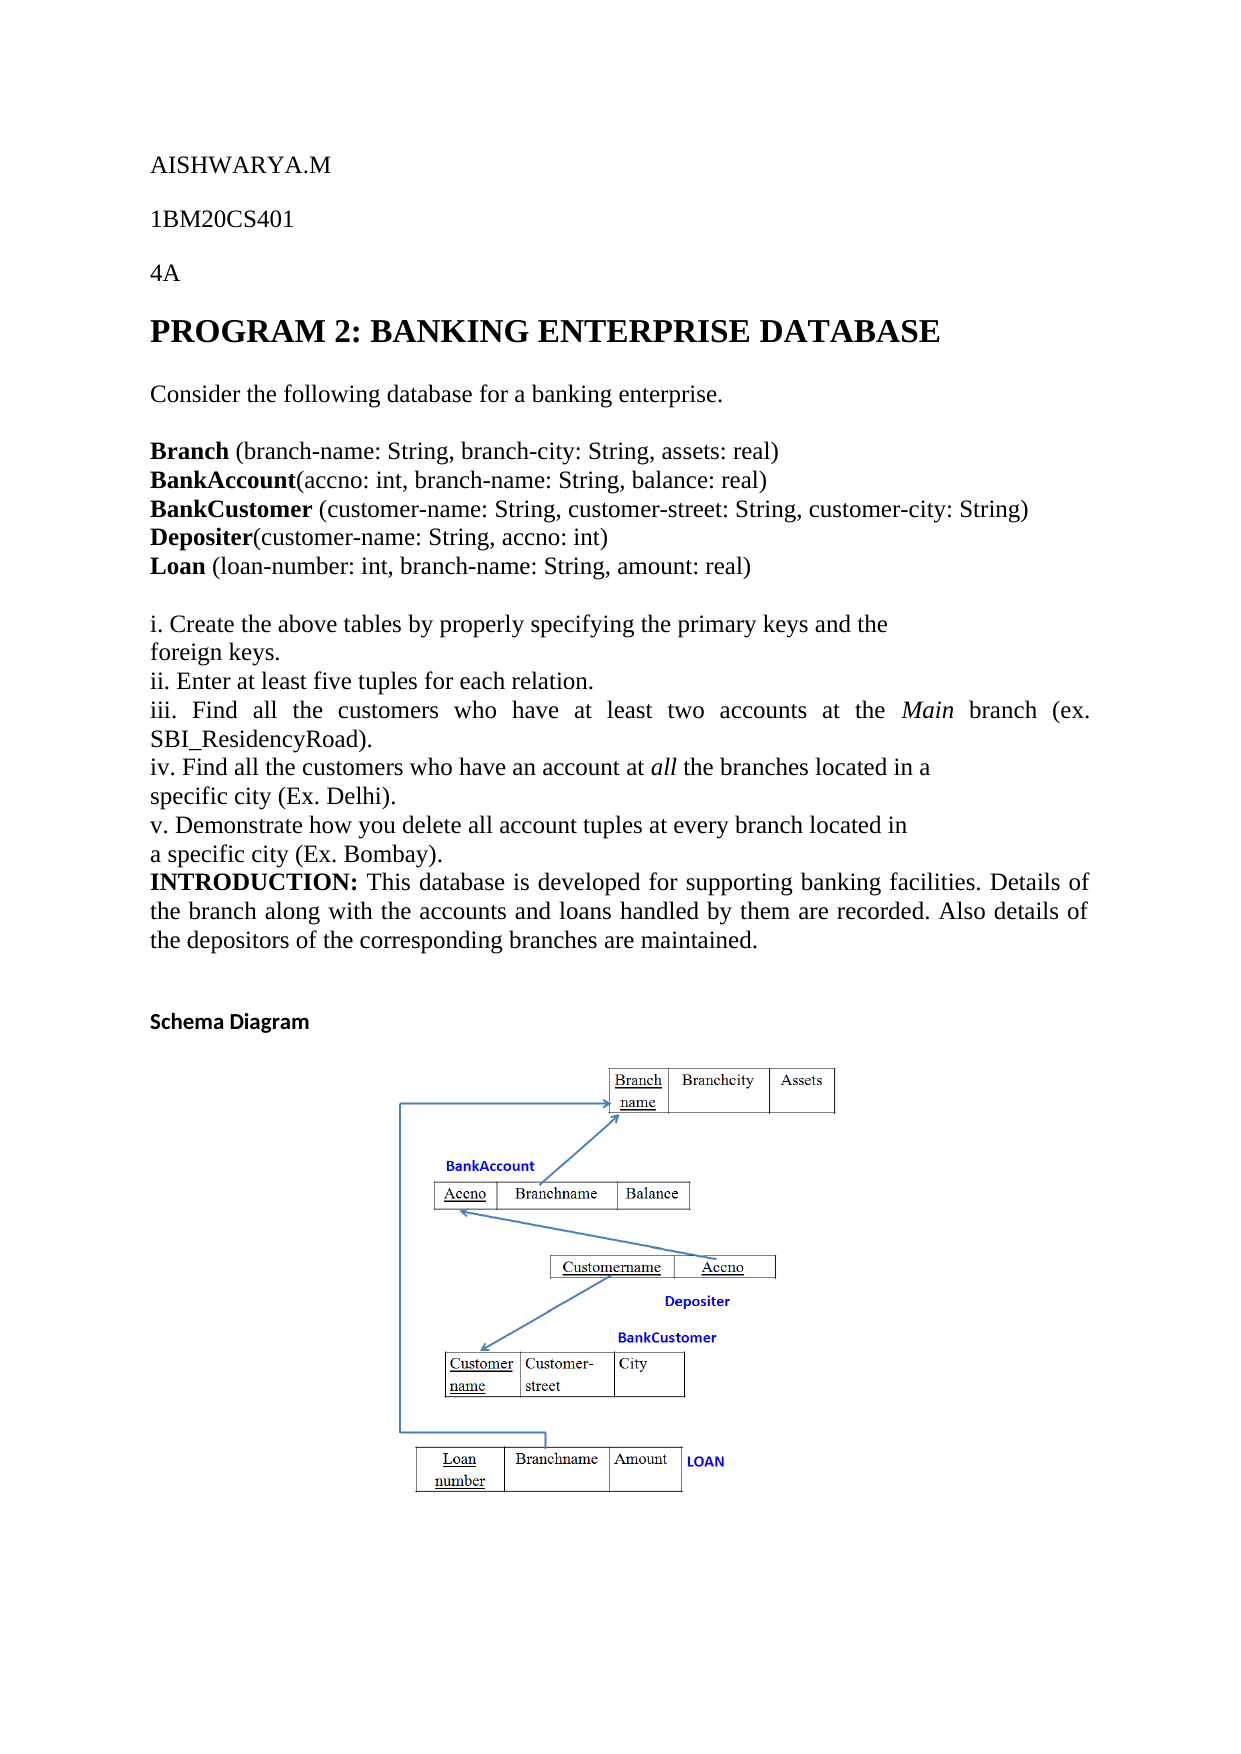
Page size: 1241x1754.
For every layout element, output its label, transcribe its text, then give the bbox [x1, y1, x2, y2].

text ii. Enter at least five tuples for each relation. [150, 666, 1090, 695]
text BankCustomer (customer-name: String, customer-street: String, customer-city: String) [150, 494, 1090, 522]
text Schema Diagram [150, 1007, 1090, 1035]
text Depositer(customer-name: String, accno: int) [150, 522, 1090, 551]
text foreign keys. [150, 637, 1090, 666]
text v. Demonstrate how you delete all account tuples at every branch located in [150, 810, 1090, 839]
text Consider the following database for a banking enterprise. [150, 379, 1090, 407]
text a specific city (Ex. Bombay). [150, 839, 1090, 867]
text 4A [150, 258, 1090, 286]
text Branch (branch-name: String, branch-city: String, assets: real) [150, 436, 1090, 465]
text 1BM20CS401 [150, 204, 1090, 233]
text BankAccount(accno: int, branch-name: String, balance: real) [150, 465, 1090, 494]
text iii. Find all the customers who have at least two accounts at the Main branch (ex. SBI_ResidencyRoad). [150, 695, 1090, 752]
text Loan (loan-number: int, branch-name: String, amount: real) [150, 551, 1090, 580]
text i. Create the above tables by properly specifying the primary keys and the [150, 609, 1090, 637]
text AISHWARYA.M [150, 150, 1090, 179]
text PROGRAM 2: BANKING ENTERPRISE DATABASE [150, 312, 1090, 350]
text INTRODUCTION: This database is developed for supporting banking facilities. Details of the branch along with the accounts and loans handled by them are recorded. Also details of the depositors of the corresponding branches are maintained. [150, 867, 1090, 954]
picture [398, 1060, 842, 1499]
text iv. Find all the customers who have an account at all the branches located in a [150, 752, 1090, 781]
text specific city (Ex. Delhi). [150, 781, 1090, 810]
